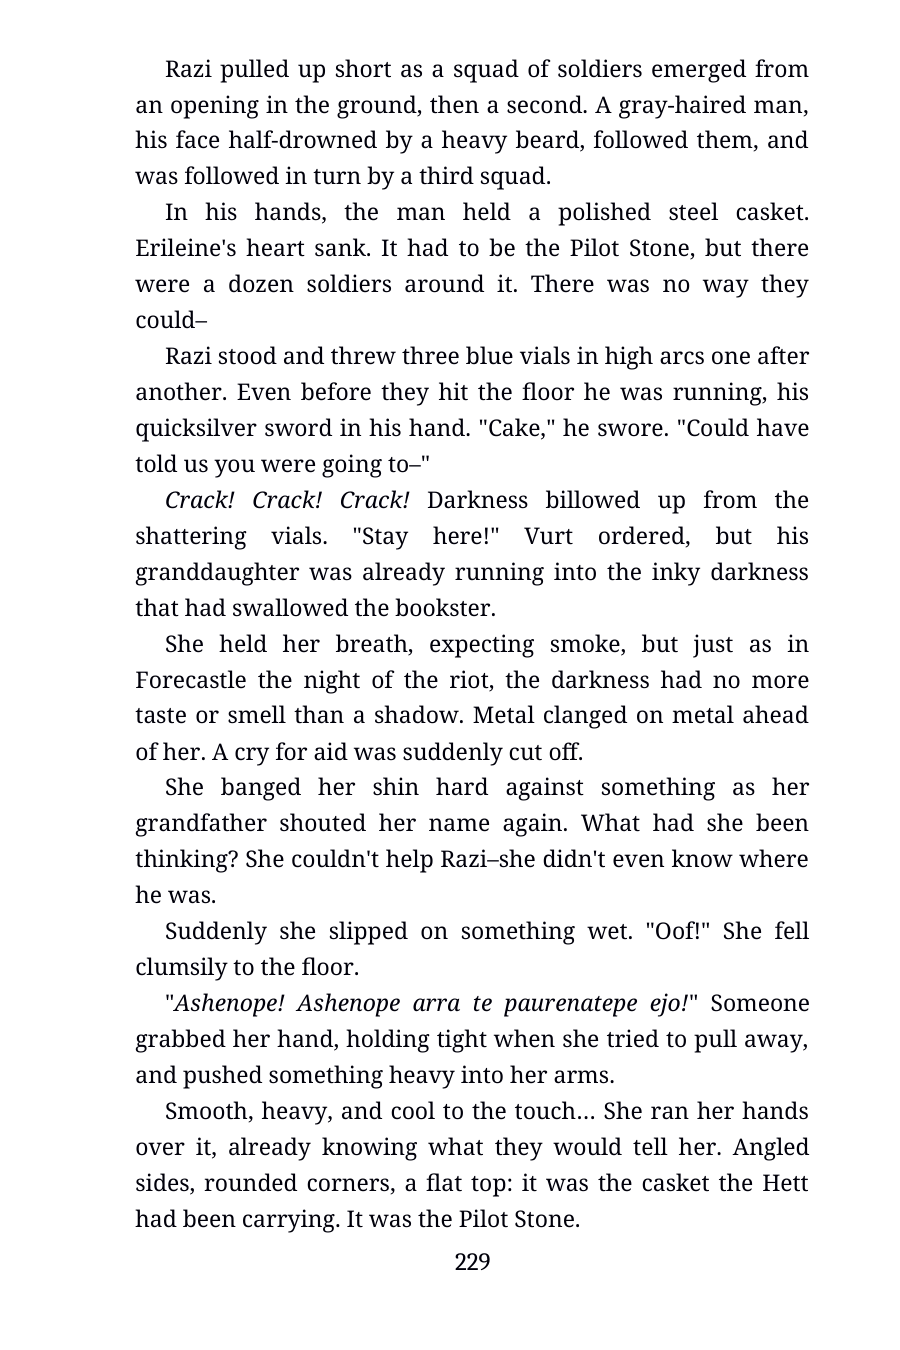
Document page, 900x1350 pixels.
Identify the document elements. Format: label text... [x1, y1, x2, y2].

text Razi stood and threw three blue vials in high arcs one after another. Even before they hit the floor he was running, his quicksilver sword in his hand. "Cake," he swore. "Could have told us you were going to–" [135, 340, 810, 479]
text She held her breath, expecting smoke, but just as in Forecastle the night of the riot, the darkness had no more taste or smell than a shadow. Metal clanged on metal ahead of her. A cry for aid was suddenly cut off. [135, 628, 810, 767]
text Suddenly she slipped on something wet. "Oof!" She fell clumsily to the floor. [135, 915, 810, 982]
text She banged her shin hard against something as her grandfather shouted her name again. What had she been thinking? She couldn't help Razi–she didn't even know where he was. [135, 771, 810, 910]
text Razi pulled up short as a squad of soldiers emerged from an opening in the ground, then a second. A gray-haired man, his face half-drowned by a heavy beard, followed them, and was followed in turn by a third squad. [135, 53, 810, 192]
text In his hands, the man held a polished steel casket. Erileine's heart sank. It had to be the Pilot Stone, but there were a dozen soldiers around it. There was no way they could– [135, 196, 810, 335]
text Smooth, heavy, and cool to the touch… She ran her hands over it, already knowing what they would tell her. Angled sides, rounded corners, a flat top: it was the casket the Hett had been carrying. It was the Pilot Stone. [135, 1095, 810, 1234]
text Crack! Crack! Crack! Darkness billowed up from the shattering vials. "Stay here!" Vurt ordered, but his granddaughter was already running into the inky darkness that had swallowed the bookster. [135, 484, 810, 623]
text "Ashenope! Ashenope arra te paurenatepe ejo!" Someone grabbed her hand, holding tight when she tried to pull away, and pushed something heavy into her arms. [135, 987, 810, 1090]
